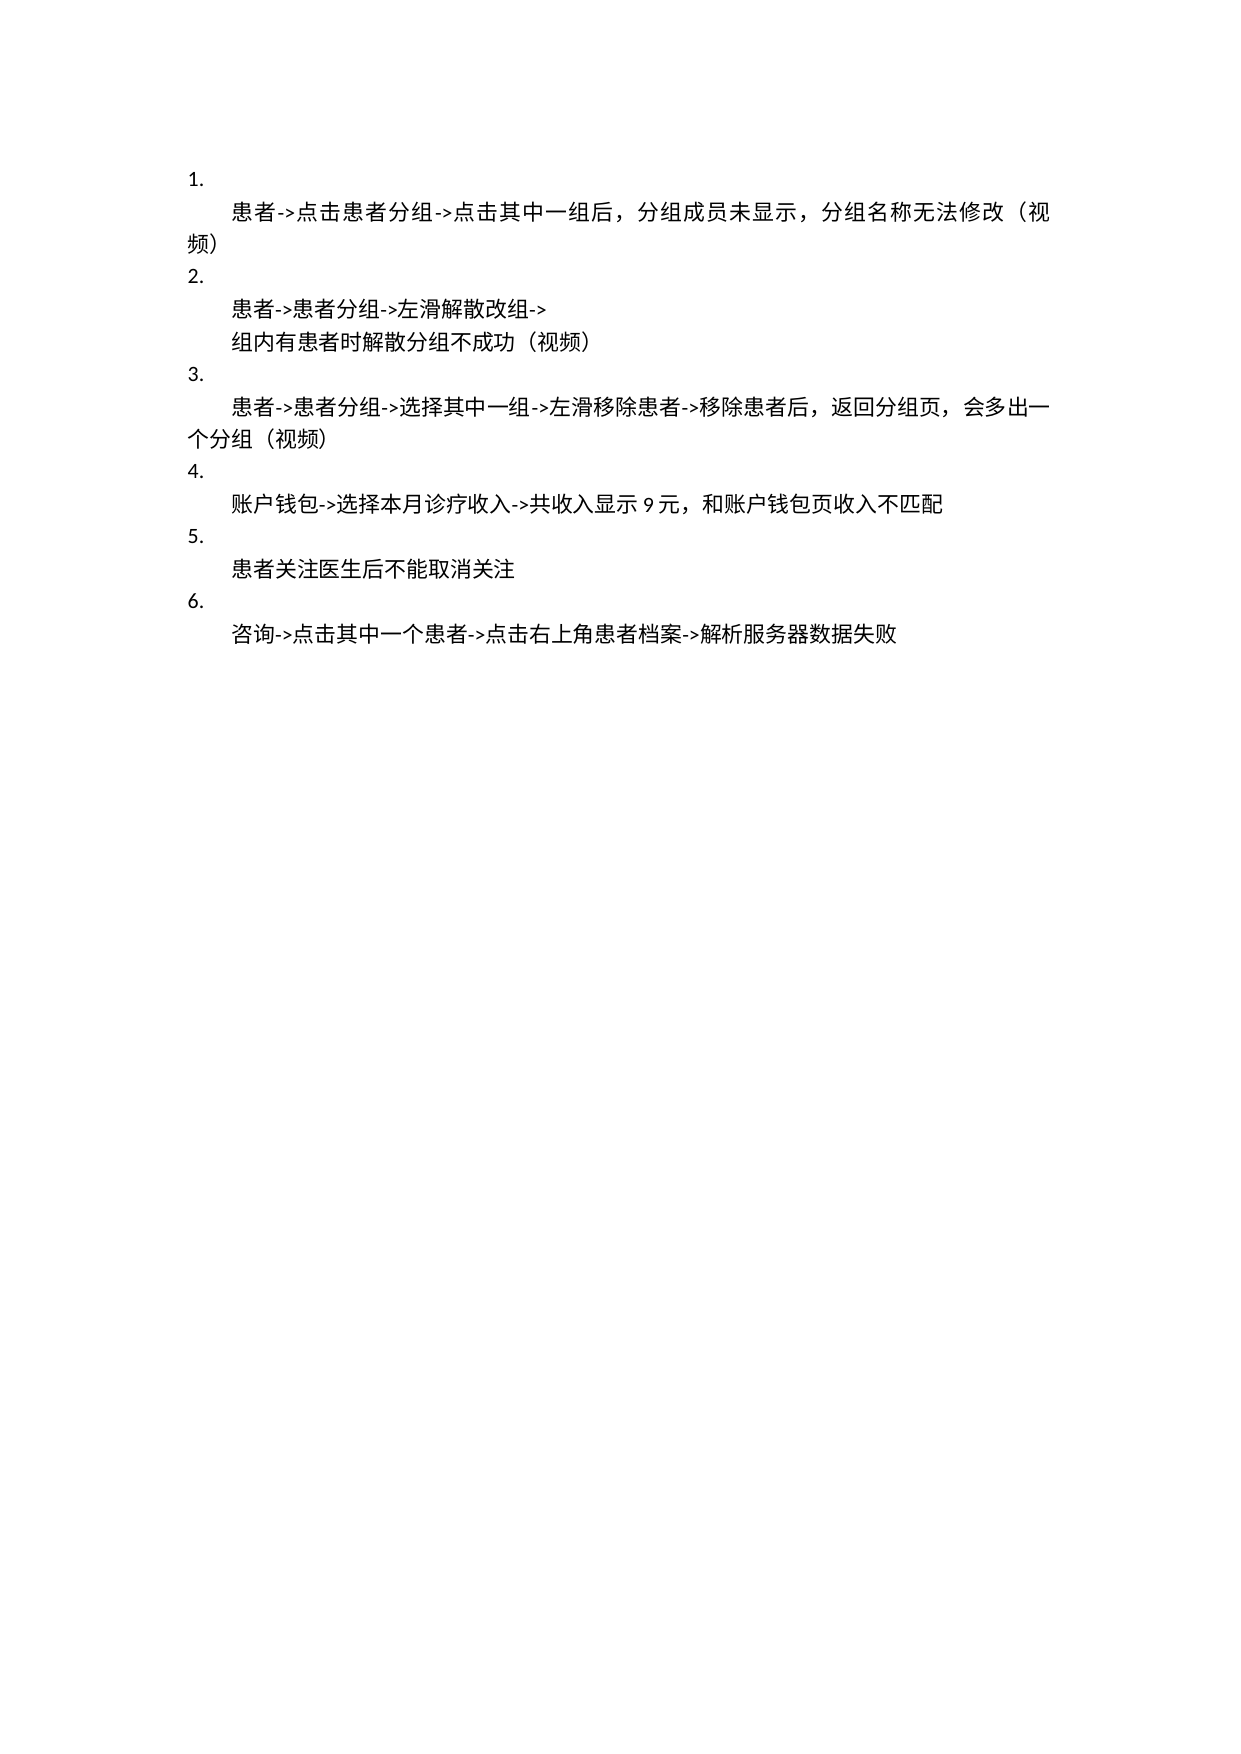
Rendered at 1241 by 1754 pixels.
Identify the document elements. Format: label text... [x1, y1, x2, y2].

text 3. [187, 357, 1053, 389]
text 6. [187, 584, 1053, 617]
text 患者关注医生后不能取消关注 [187, 552, 1053, 584]
text 患者->患者分组->左滑解散改组-> [187, 292, 1053, 324]
text 2. [187, 259, 1053, 292]
text 账户钱包->选择本月诊疗收入->共收入显示9元，和账户钱包页收入不匹配 [187, 487, 1053, 519]
text 患者->患者分组->选择其中一组->左滑移除患者->移除患者后，返回分组页，会多出一个分组（视频） [187, 389, 1053, 454]
text 4. [187, 454, 1053, 487]
text 咨询->点击其中一个患者->点击右上角患者档案->解析服务器数据失败 [187, 617, 1053, 649]
text 5. [187, 519, 1053, 552]
text 患者->点击患者分组->点击其中一组后，分组成员未显示，分组名称无法修改（视频） [187, 194, 1053, 259]
text 1. [187, 162, 1053, 194]
text 组内有患者时解散分组不成功（视频） [187, 324, 1053, 357]
